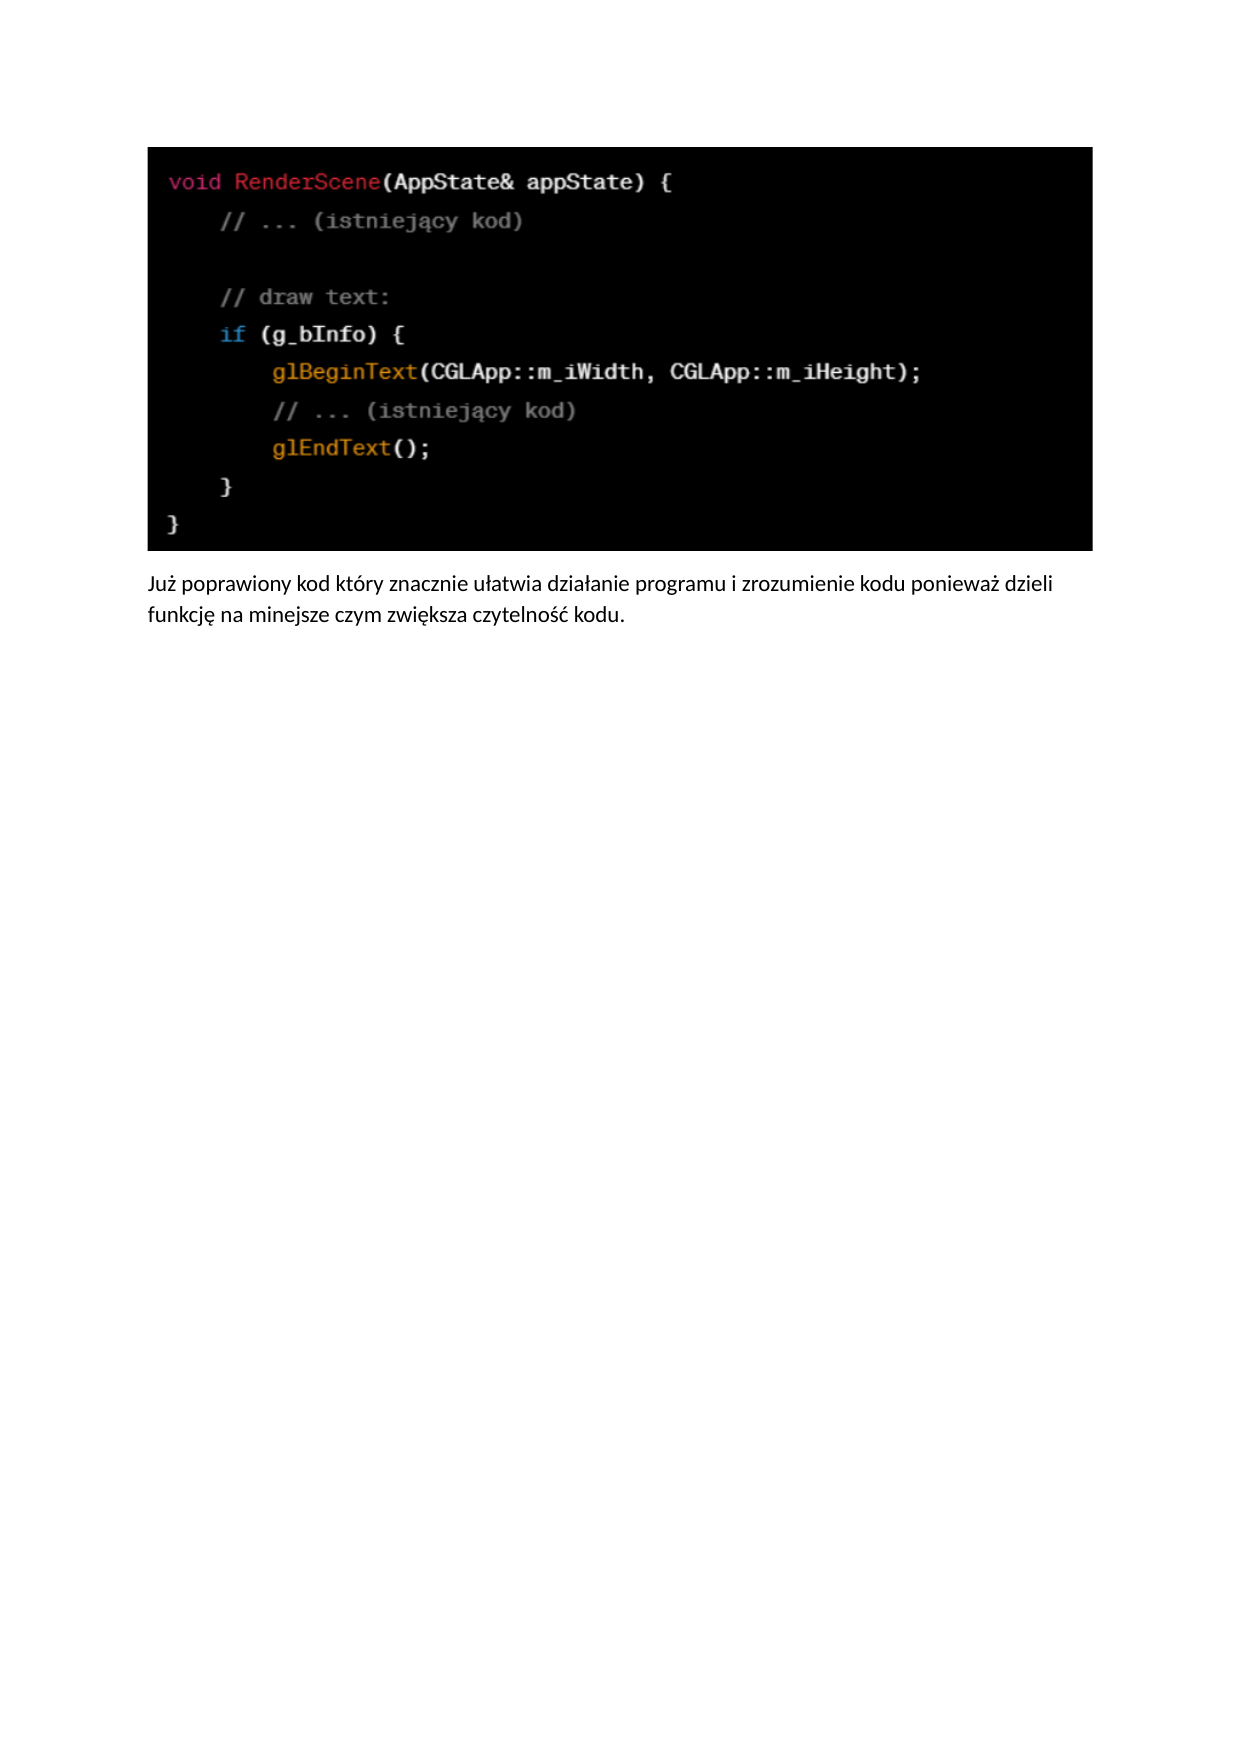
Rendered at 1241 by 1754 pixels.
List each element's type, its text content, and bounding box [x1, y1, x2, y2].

picture [147, 147, 1093, 551]
text Już poprawiony kod który znacznie ułatwia działanie programu i zrozumienie kodu ponieważ dzieli funkcję na minejsze czym zwiększa czytelność kodu. [148, 569, 1093, 628]
